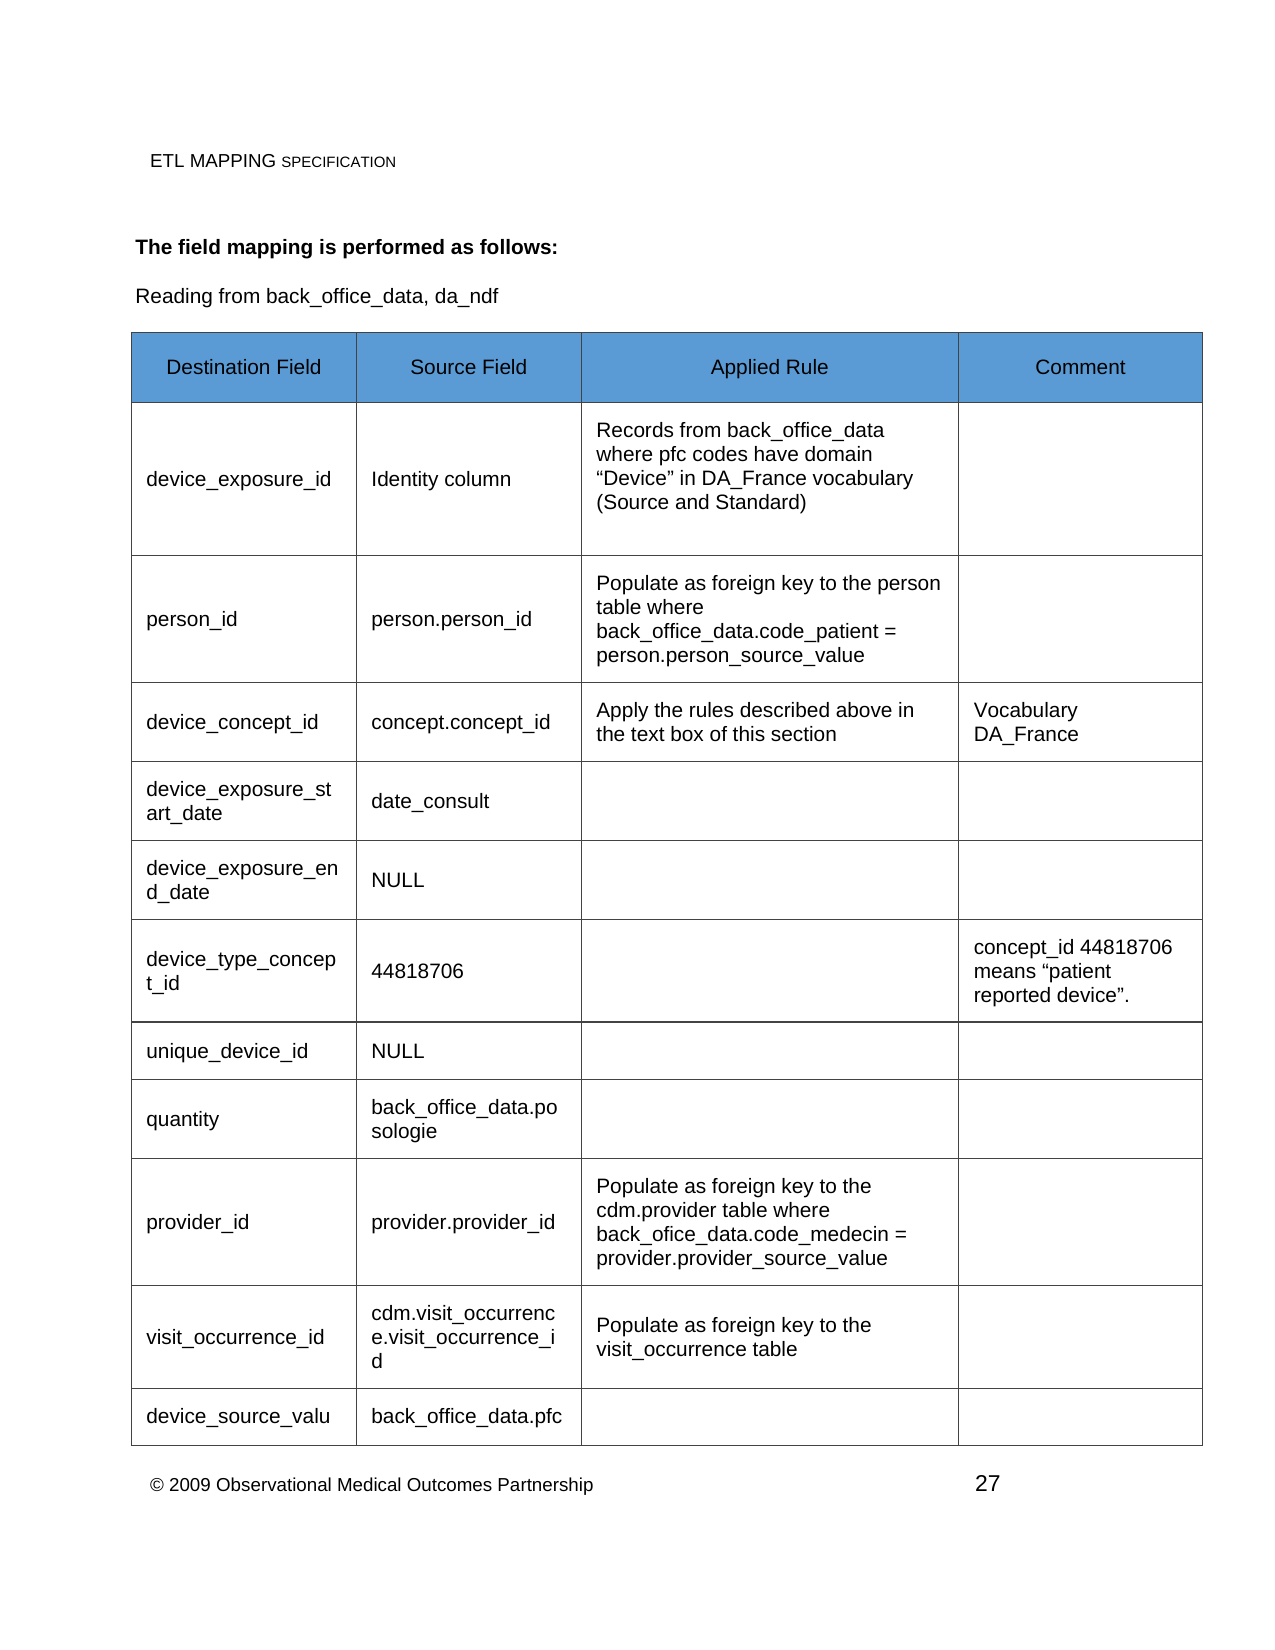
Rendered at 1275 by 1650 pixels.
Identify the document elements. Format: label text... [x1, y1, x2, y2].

table_cell cdm.visit_occurrence.visit_occurrence_id [357, 1286, 581, 1388]
table_cell device_exposure_end_date [132, 841, 356, 918]
table_cell back_office_data.posologie [357, 1080, 581, 1158]
table_cell device_type_concept_id [132, 920, 356, 1021]
table_cell [959, 403, 1202, 555]
table_cell [959, 1023, 1202, 1079]
table_cell device_exposure_start_date [132, 762, 356, 839]
table_cell Populate as foreign key to the person table where back_office_data.code_patient = person.person_source_value [582, 556, 958, 682]
table_header Applied Rule [582, 333, 958, 402]
table_cell NULL [357, 1023, 581, 1079]
table_cell 44818706 [357, 920, 581, 1021]
table_cell concept.concept_id [357, 683, 581, 761]
text The field mapping is performed as follows: [135, 235, 1124, 259]
text Reading from back_office_data, da_ndf [135, 283, 1124, 307]
table_cell [582, 762, 958, 839]
table_cell [959, 841, 1202, 918]
table_cell [582, 1389, 958, 1445]
table_cell Vocabulary DA_France [959, 683, 1202, 761]
table_header Destination Field [132, 333, 356, 402]
table_header Comment [959, 333, 1202, 402]
table_cell provider_id [132, 1159, 356, 1285]
table_cell concept_id 44818706 means “patient reported device”. [959, 920, 1202, 1021]
table_cell [959, 1286, 1202, 1388]
table_cell Identity column [357, 403, 581, 555]
table_cell Populate as foreign key to the visit_occurrence table [582, 1286, 958, 1388]
table_cell person.person_id [357, 556, 581, 682]
table_cell visit_occurrence_id [132, 1286, 356, 1388]
table_cell NULL [357, 841, 581, 918]
table_cell [959, 556, 1202, 682]
table_cell quantity [132, 1080, 356, 1158]
table_cell Apply the rules described above in the text box of this section [582, 683, 958, 761]
table_cell [582, 1080, 958, 1158]
table_cell person_id [132, 556, 356, 682]
table_cell device_concept_id [132, 683, 356, 761]
table_cell device_exposure_id [132, 403, 356, 555]
table_cell provider.provider_id [357, 1159, 581, 1285]
table_cell [959, 1389, 1202, 1445]
table_cell [582, 920, 958, 1021]
table_cell [959, 1159, 1202, 1285]
table_cell Records from back_office_data where pfc codes have domain “Device” in DA_France vocabulary (Source and Standard) [582, 403, 958, 555]
table_cell Populate as foreign key to the cdm.provider table where back_ofice_data.code_medecin = provider.provider_source_value [582, 1159, 958, 1285]
table_cell [959, 762, 1202, 839]
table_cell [357, 1389, 581, 1445]
table_header Source Field [357, 333, 581, 402]
table_cell device_source_value [132, 1389, 356, 1445]
table_cell [582, 1023, 958, 1079]
table_cell date_consult [357, 762, 581, 839]
table_cell unique_device_id [132, 1023, 356, 1079]
table_cell [582, 841, 958, 918]
table_cell [959, 1080, 1202, 1158]
